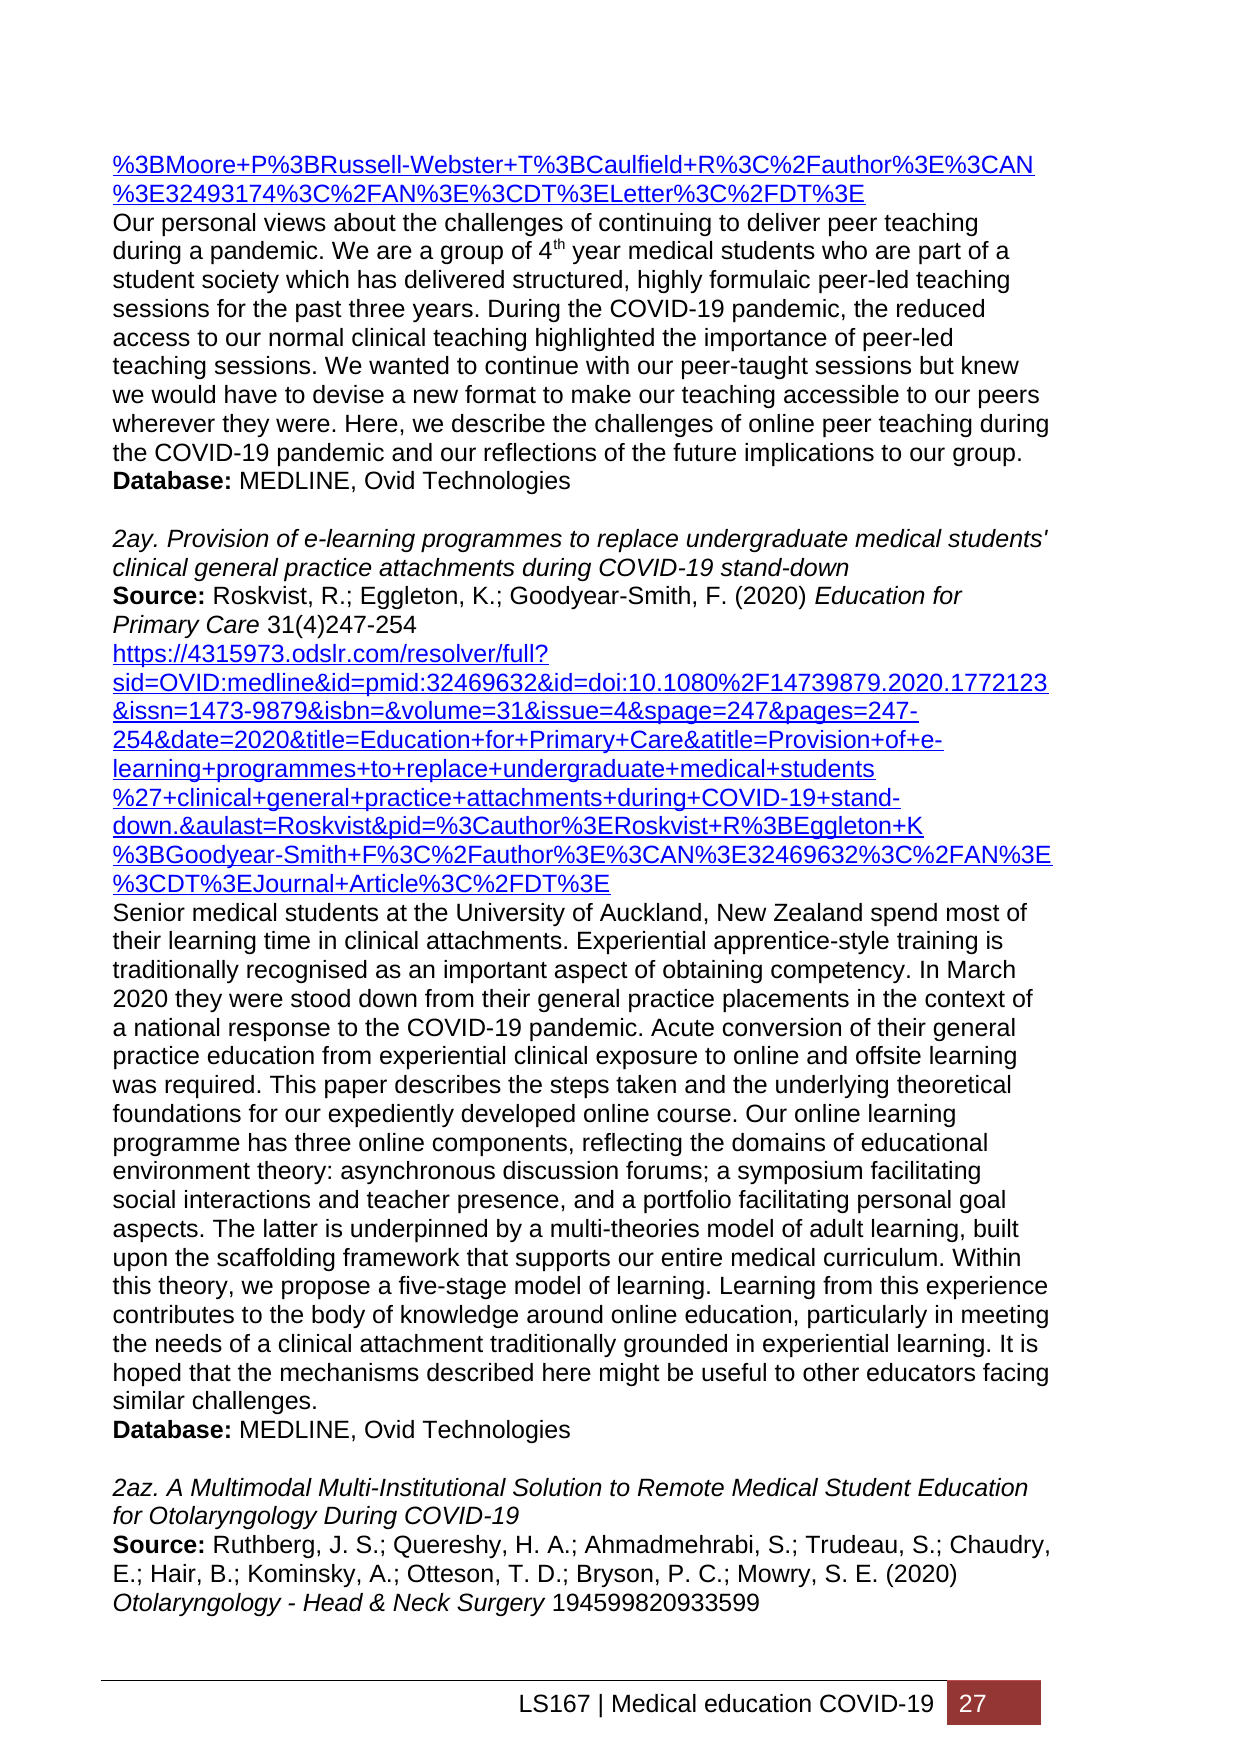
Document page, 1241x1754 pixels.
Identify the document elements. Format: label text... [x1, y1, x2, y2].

text Database: MEDLINE, Ovid Technologies [112, 1415, 1053, 1444]
subtitle 2ay. Provision of e-learning programmes to replace undergraduate medical students' clinical general practice attachments during COVID-19 stand-down [112, 524, 1053, 581]
text Our personal views about the challenges of continuing to deliver peer teaching during a pandemic. We are a group of 4th year medical students who are part of a student society which has delivered structured, highly formulaic peer-led teaching sessions for the past three years. During the COVID-19 pandemic, the reduced access to our normal clinical teaching highlighted the importance of peer-led teaching sessions. We wanted to continue with our peer-taught sessions but knew we would have to devise a new format to make our teaching accessible to our peers wherever they were. Here, we describe the challenges of online peer teaching during the COVID-19 pandemic and our reflections of the future implications to our group. [112, 207, 1053, 466]
text Senior medical students at the University of Auckland, New Zealand spend most of their learning time in clinical attachments. Experiential apprentice-style training is traditionally recognised as an important aspect of obtaining competency. In March 2020 they were stood down from their general practice placements in the context of a national response to the COVID-19 pandemic. Acute conversion of their general practice education from experiential clinical exposure to online and offsite learning was required. This paper describes the steps taken and the underlying theoretical foundations for our expediently developed online course. Our online learning programme has three online components, reflecting the domains of educational environment theory: asynchronous discussion forums; a symposium facilitating social interactions and teacher presence, and a portfolio facilitating personal goal aspects. The latter is underpinned by a multi-theories model of adult learning, built upon the scaffolding framework that supports our entire medical curriculum. Within this theory, we propose a five-stage model of learning. Learning from this experience contributes to the body of knowledge around online education, particularly in meeting the needs of a clinical attachment traditionally grounded in experiential learning. It is hoped that the mechanisms described here might be useful to other educators facing similar challenges. [112, 897, 1053, 1415]
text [112, 150, 1053, 207]
subtitle 2az. A Multimodal Multi-Institutional Solution to Remote Medical Student Education for Otolaryngology During COVID-19 [112, 1472, 1053, 1530]
text Database: MEDLINE, Ovid Technologies [112, 466, 1053, 495]
text Source: Ruthberg, J. S.; Quereshy, H. A.; Ahmadmehrabi, S.; Trudeau, S.; Chaudry, E.; Hair, B.; Kominsky, A.; Otteson, T. D.; Bryson, P. C.; Mowry, S. E. (2020) Otolaryngology - Head & Neck Surgery 194599820933599 [112, 1530, 1053, 1616]
text Source: Roskvist, R.; Eggleton, K.; Goodyear-Smith, F. (2020) Education for Primary Care 31(4)247-254 [112, 581, 1053, 639]
text https://4315973.odslr.com/resolver/full?sid=OVID:medline&id=pmid:32469632&id=doi:10.1080%2F14739879.2020.1772123&issn=1473-9879&isbn=&volume=31&issue=4&spage=247&pages=247-254&date=2020&title=Education+for+Primary+Care&atitle=Provision+of+e-learning+programmes+to+replace+undergraduate+medical+students%27+clinical+general+practice+attachments+during+COVID-19+stand-down.&aulast=Roskvist&pid=%3Cauthor%3ERoskvist+R%3BEggleton+K%3BGoodyear-Smith+F%3C%2Fauthor%3E%3CAN%3E32469632%3C%2FAN%3E%3CDT%3EJournal+Article%3C%2FDT%3E [112, 639, 1053, 865]
